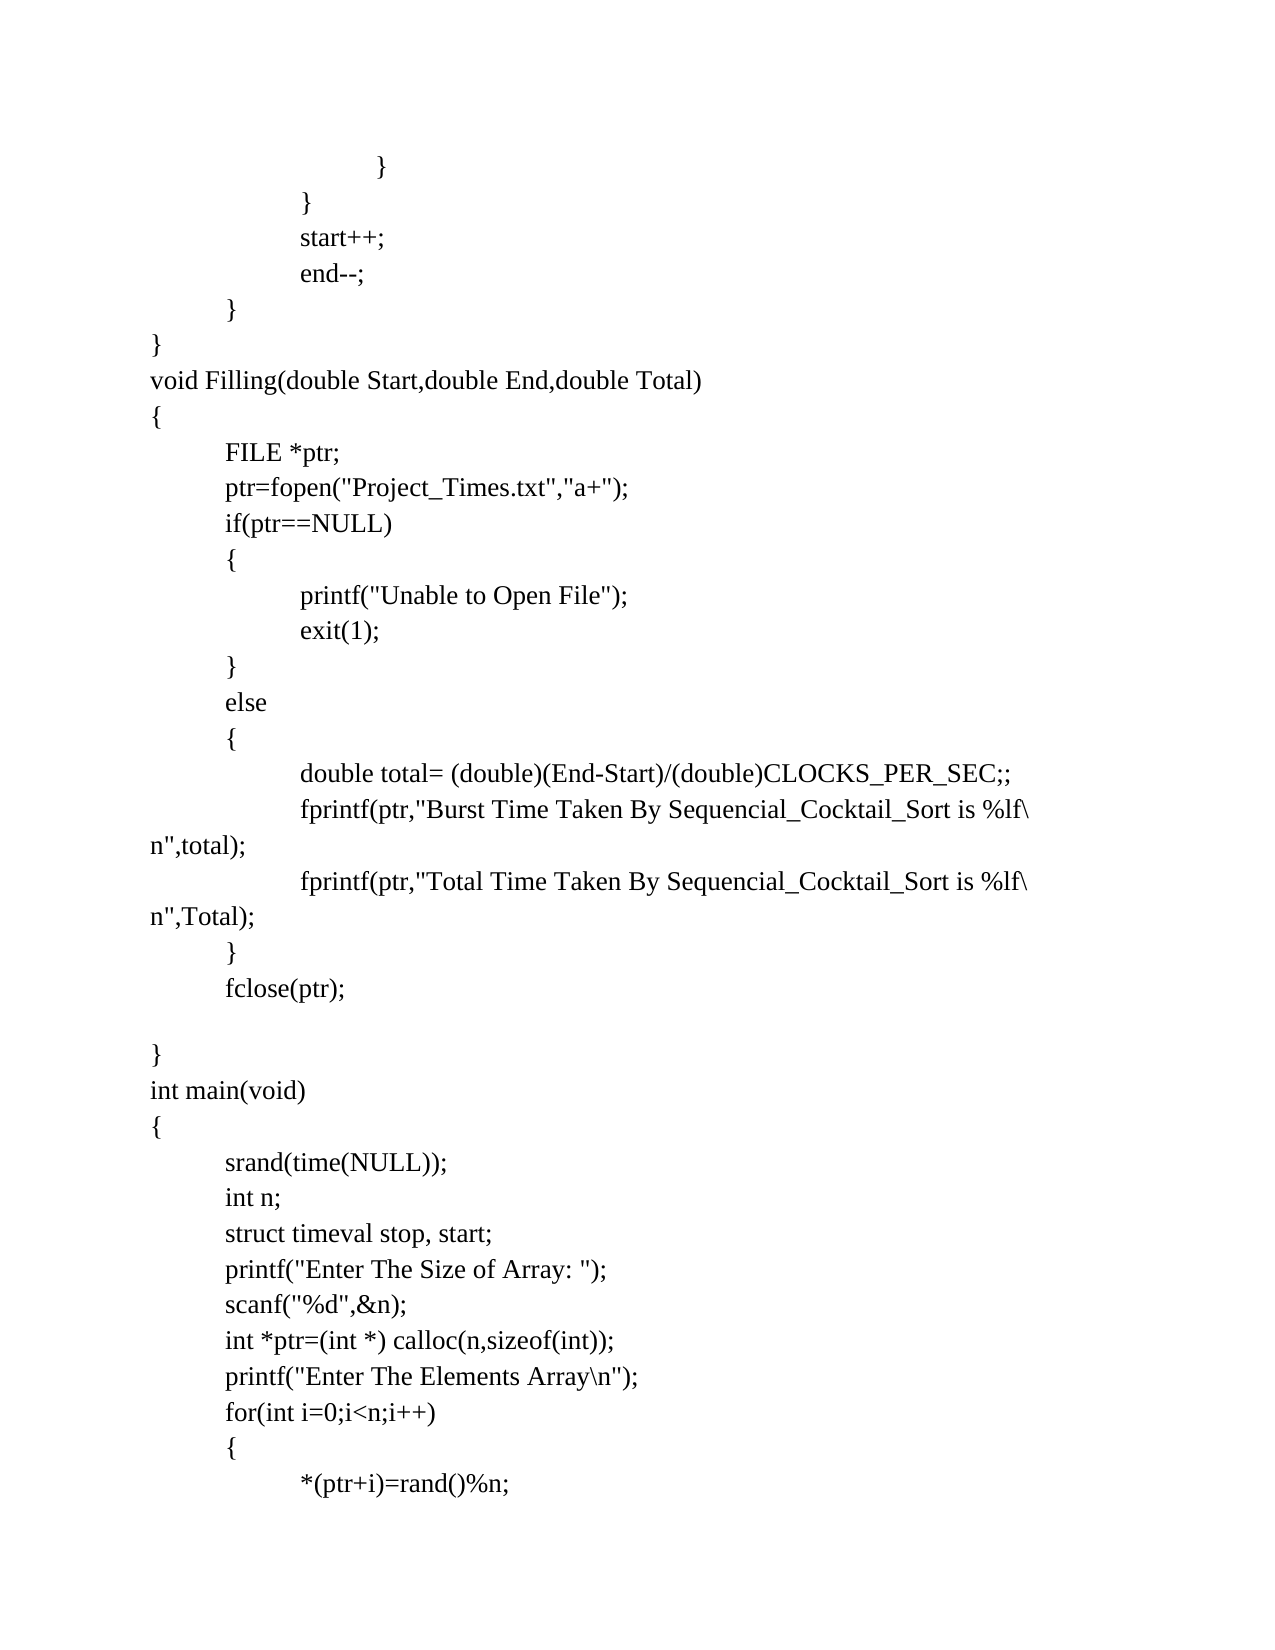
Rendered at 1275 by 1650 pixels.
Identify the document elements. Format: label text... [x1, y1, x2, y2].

text } [150, 1038, 1125, 1069]
text printf("Unable to Open File"); [150, 579, 1125, 610]
text end--; [150, 257, 1125, 288]
text fprintf(ptr,"Burst Time Taken By Sequencial_Cocktail_Sort is %lf\n",total); [150, 793, 1125, 860]
text printf("Enter The Elements Array\n"); [150, 1360, 1125, 1391]
text int n; [150, 1181, 1125, 1212]
text exit(1); [150, 614, 1125, 646]
text fclose(ptr); [150, 972, 1125, 1003]
text for(int i=0;i<n;i++) [150, 1396, 1125, 1427]
text double total= (double)(End-Start)/(double)CLOCKS_PER_SEC;; [150, 757, 1125, 788]
text else [150, 686, 1125, 717]
text } [150, 293, 1125, 324]
text int *ptr=(int *) calloc(n,sizeof(int)); [150, 1324, 1125, 1355]
text scanf("%d",&n); [150, 1288, 1125, 1320]
text } [150, 150, 1125, 181]
text printf("Enter The Size of Array: "); [150, 1253, 1125, 1284]
text } [150, 186, 1125, 217]
text int main(void) [150, 1074, 1125, 1105]
text void Filling(double Start,double End,double Total) [150, 364, 1125, 396]
text srand(time(NULL)); [150, 1146, 1125, 1177]
text { [150, 400, 1125, 431]
text { [150, 722, 1125, 753]
text start++; [150, 221, 1125, 253]
text } [150, 650, 1125, 681]
text FILE *ptr; [150, 436, 1125, 467]
text fprintf(ptr,"Total Time Taken By Sequencial_Cocktail_Sort is %lf\n",Total); [150, 864, 1125, 931]
text } [150, 329, 1125, 360]
text *(ptr+i)=rand()%n; [150, 1467, 1125, 1498]
text ptr=fopen("Project_Times.txt","a+"); [150, 472, 1125, 503]
text if(ptr==NULL) [150, 507, 1125, 538]
text } [150, 936, 1125, 967]
text { [150, 1110, 1125, 1141]
text struct timeval stop, start; [150, 1217, 1125, 1248]
text { [150, 1431, 1125, 1463]
text { [150, 543, 1125, 574]
